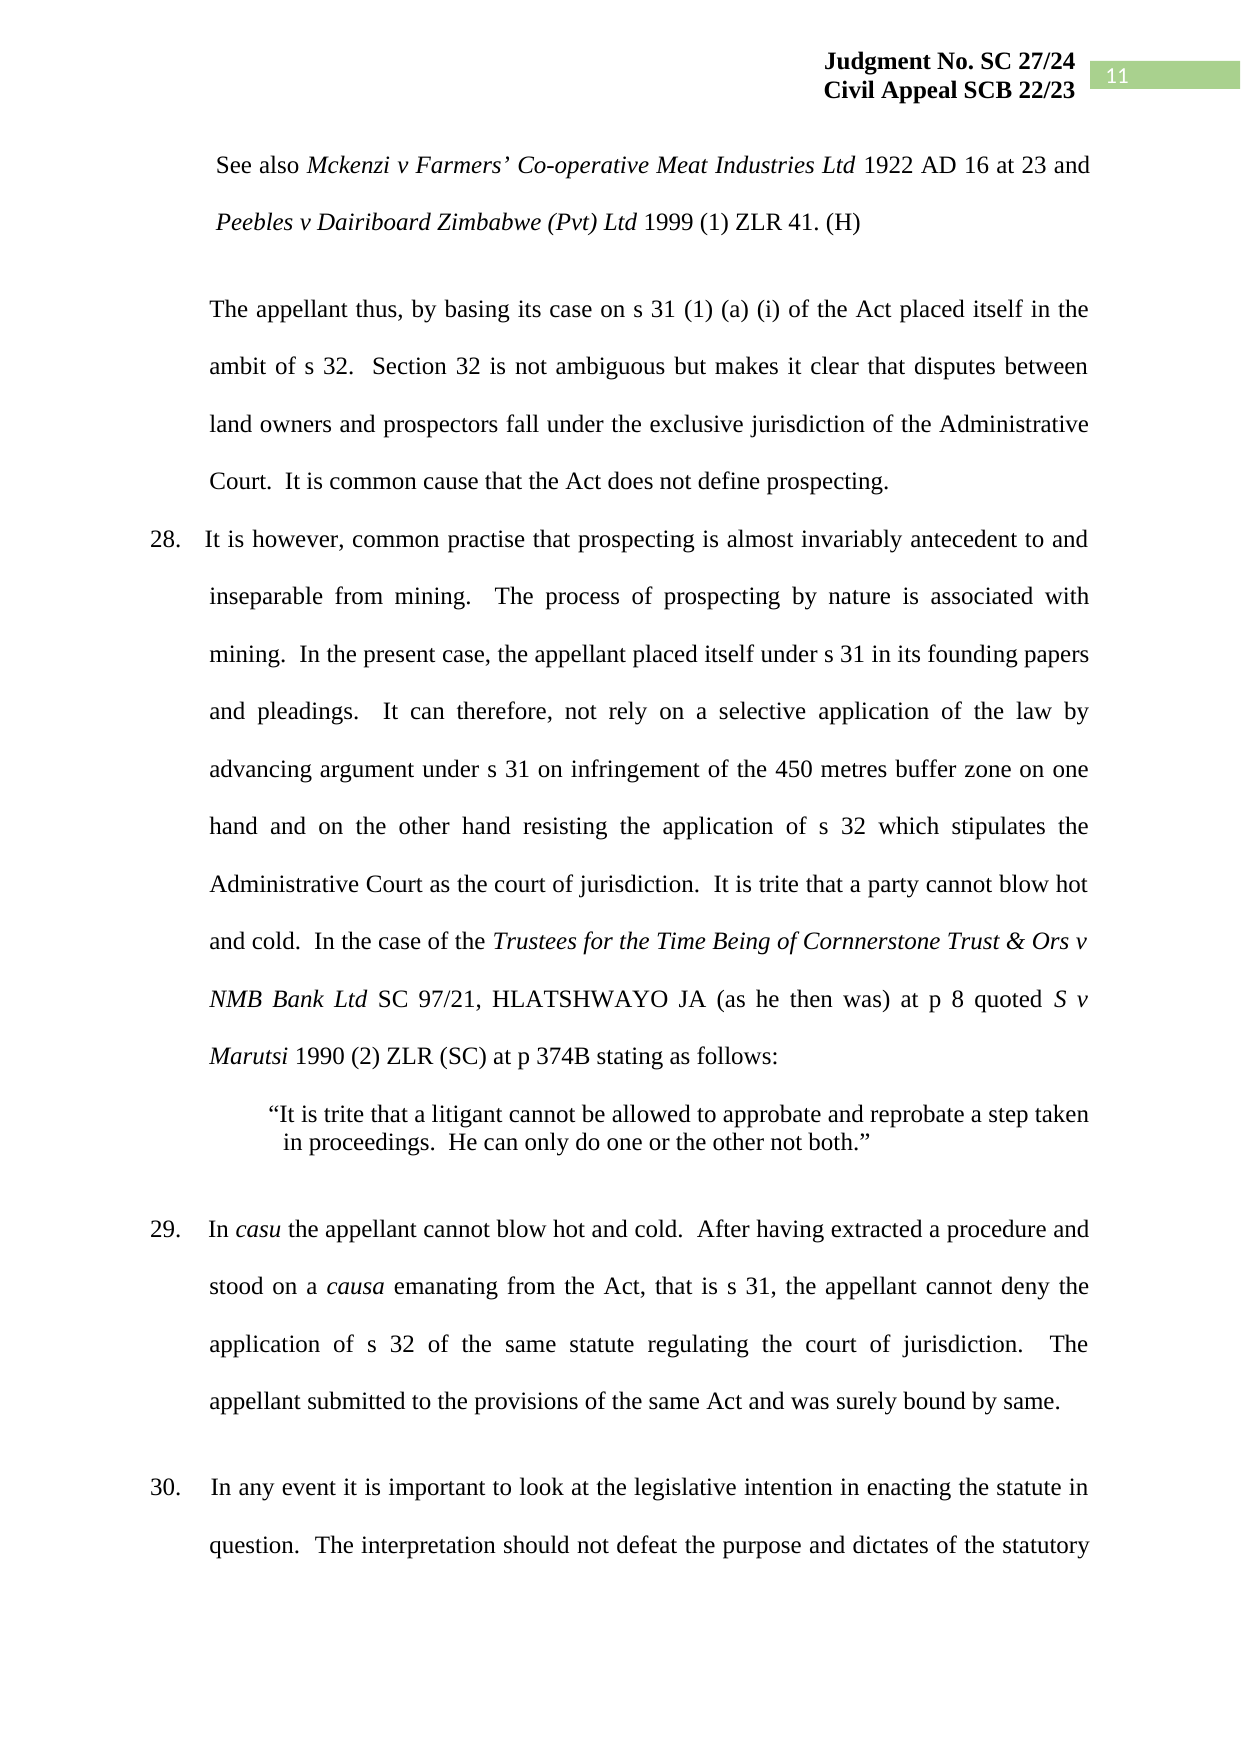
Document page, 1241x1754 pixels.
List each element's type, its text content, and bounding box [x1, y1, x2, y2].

text The appellant thus, by basing its case on s 31 (1) (a) (i) of the Act placed itself in the ambit of s 32. Section 32 is not ambiguous but makes it clear that disputes between land owners and prospectors fall under the exclusive jurisdiction of the Administrative Court. It is common cause that the Act does not define prospecting. [209, 294, 1090, 495]
text See also Mckenzi v Farmers’ Co-operative Meat Industries Ltd 1922 AD 16 at 23 and Peebles v Dairiboard Zimbabwe (Pvt) Ltd 1999 (1) ZLR 41. (H) [216, 150, 1090, 236]
text 28. It is however, common practise that prospecting is almost invariably antecedent to and inseparable from mining. The process of prospecting by nature is associated with mining. In the present case, the appellant placed itself under s 31 in its founding papers and pleadings. It can therefore, not rely on a selective application of the law by advancing argument under s 31 on infringement of the 450 metres buffer zone on one hand and on the other hand resisting the application of s 32 which stipulates the Administrative Court as the court of jurisdiction. It is trite that a party cannot blow hot and cold. In the case of the Trustees for the Time Being of Cornnerstone Trust & Ors v NMB Bank Ltd SC 97/21, HLATSHWAYO JA (as he then was) at p 8 quoted S v Marutsi 1990 (2) ZLR (SC) at p 374B stating as follows: [150, 524, 1090, 1070]
text 29. In casu the appellant cannot blow hot and cold. After having extracted a procedure and stood on a causa emanating from the Act, that is s 31, the appellant cannot deny the application of s 32 of the same statute regulating the court of jurisdiction. The appellant submitted to the provisions of the same Act and was surely bound by same. [150, 1214, 1090, 1415]
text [150, 1472, 1090, 1559]
text “It is trite that a litigant cannot be allowed to approbate and reprobate a step taken in proceedings. He can only do one or the other not both.” [268, 1099, 1090, 1156]
